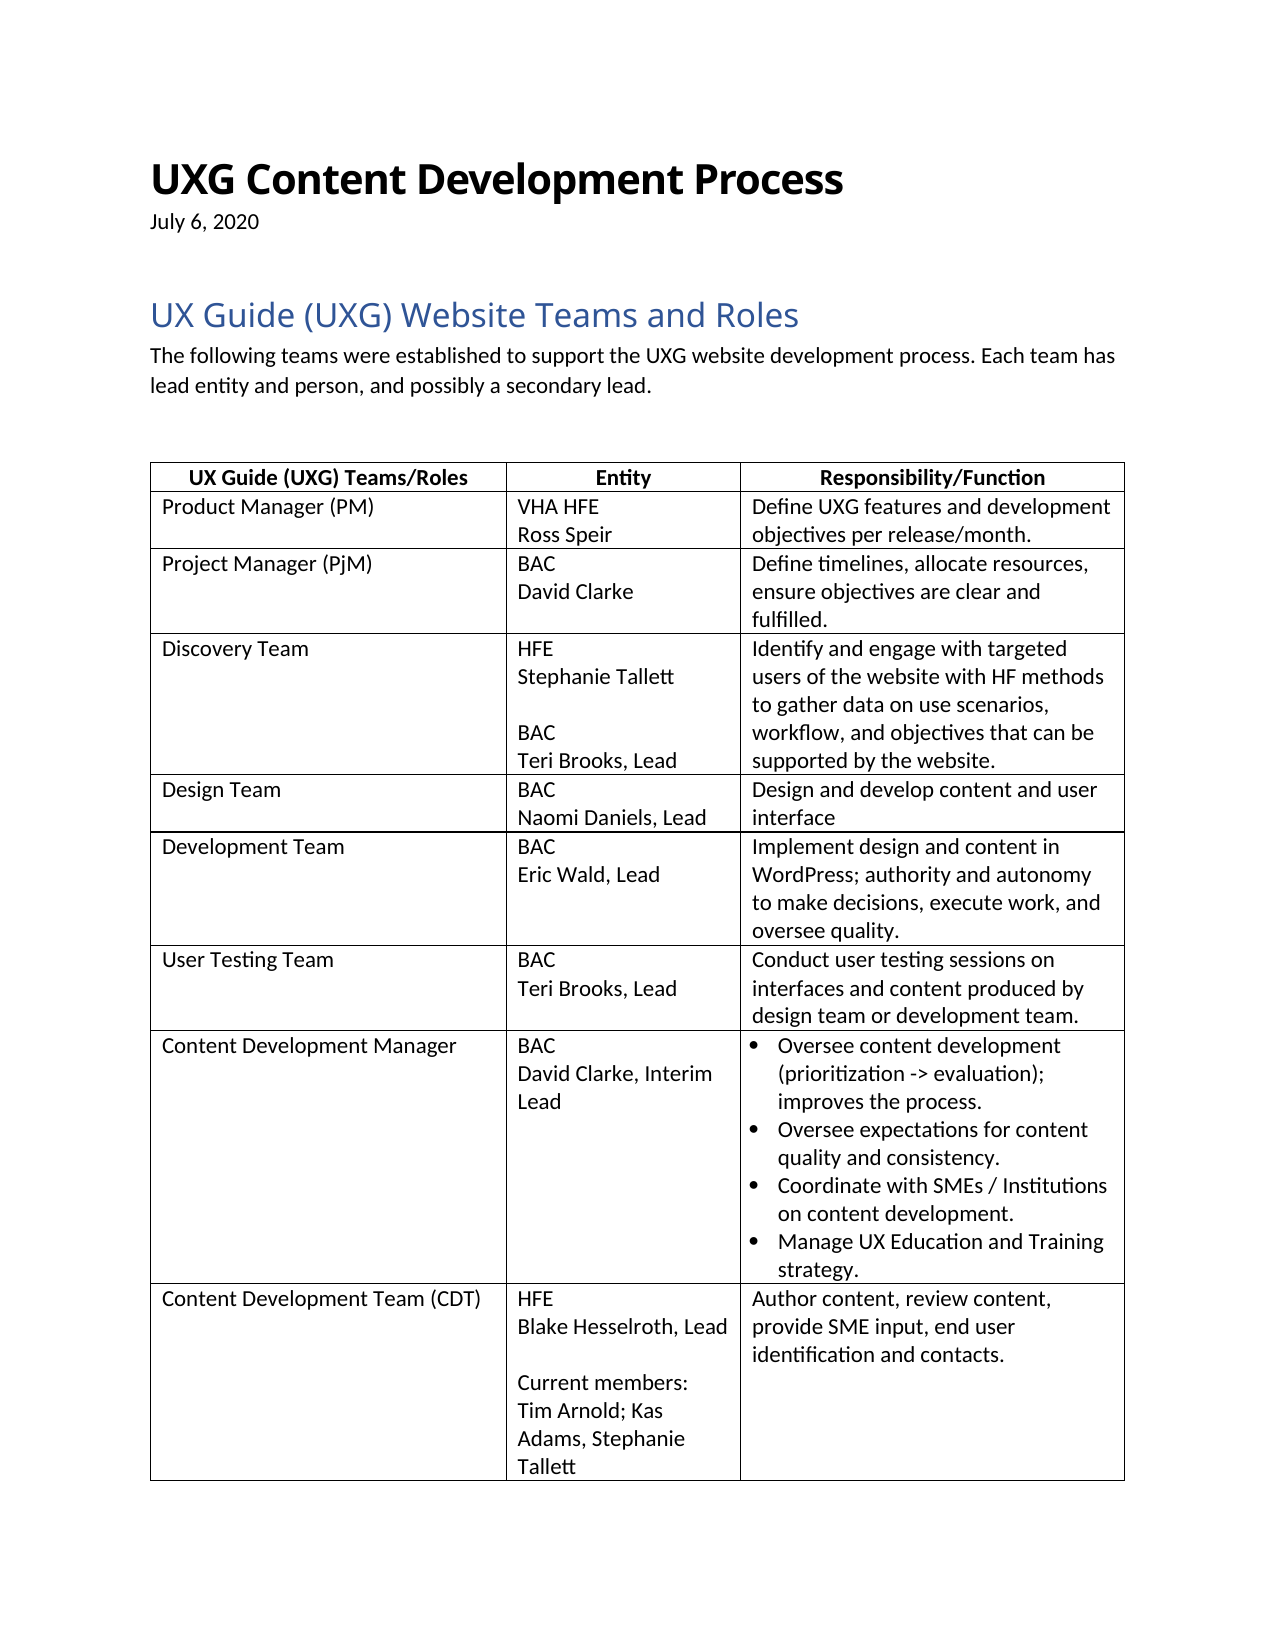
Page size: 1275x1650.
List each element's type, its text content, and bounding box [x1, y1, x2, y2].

table_header UX Guide (UXG) Teams/Roles [151, 463, 506, 491]
text The following teams were established to support the UXG website development process. Each team has lead entity and person, and possibly a secondary lead. [150, 341, 1125, 399]
subtitle UX Guide (UXG) Website Teams and Roles [150, 292, 1125, 338]
table_cell BAC David Clarke [507, 549, 740, 633]
table_cell Discovery Team [151, 634, 506, 774]
table_cell Implement design and content in WordPress; authority and autonomy to make decisions, execute work, and oversee quality. [741, 833, 1124, 944]
table_cell BAC Teri Brooks, Lead [507, 946, 740, 1030]
text July 6, 2020 [150, 207, 1125, 235]
table_cell Define timelines, allocate resources, ensure objectives are clear and fulfilled. [741, 549, 1124, 633]
table_cell VHA HFE Ross Speir [507, 492, 740, 548]
table_cell Design Team [151, 775, 506, 831]
table_cell HFE Stephanie Tallett BAC Teri Brooks, Lead [507, 634, 740, 774]
table_cell Conduct user testing sessions on interfaces and content produced by design team or development team. [741, 946, 1124, 1030]
table_cell Oversee content development (prioritization -> evaluation); improves the process. Oversee expectations for content quality and consistency. Coordinate with SMEs / Institutions on content development. Manage UX Education and Training strategy. [741, 1031, 1124, 1283]
table_cell Design and develop content and user interface [741, 775, 1124, 831]
table_header Entity [507, 463, 740, 491]
table_cell Product Manager (PM) [151, 492, 506, 548]
table_cell BAC Naomi Daniels, Lead [507, 775, 740, 831]
title UXG Content Development Process [150, 150, 1125, 207]
table_cell Content Development Manager [151, 1031, 506, 1283]
table_cell BAC David Clarke, Interim Lead [507, 1031, 740, 1283]
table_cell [741, 1284, 1124, 1480]
table_cell Project Manager (PjM) [151, 549, 506, 633]
table_cell BAC Eric Wald, Lead [507, 833, 740, 944]
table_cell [507, 1284, 740, 1480]
table_cell Define UXG features and development objectives per release/month. [741, 492, 1124, 548]
table_cell Identify and engage with targeted users of the website with HF methods to gather data on use scenarios, workflow, and objectives that can be supported by the website. [741, 634, 1124, 774]
table_cell Development Team [151, 833, 506, 944]
table_header Responsibility/Function [741, 463, 1124, 491]
table_cell User Testing Team [151, 946, 506, 1030]
table_cell Content Development Team (CDT) [151, 1284, 506, 1480]
